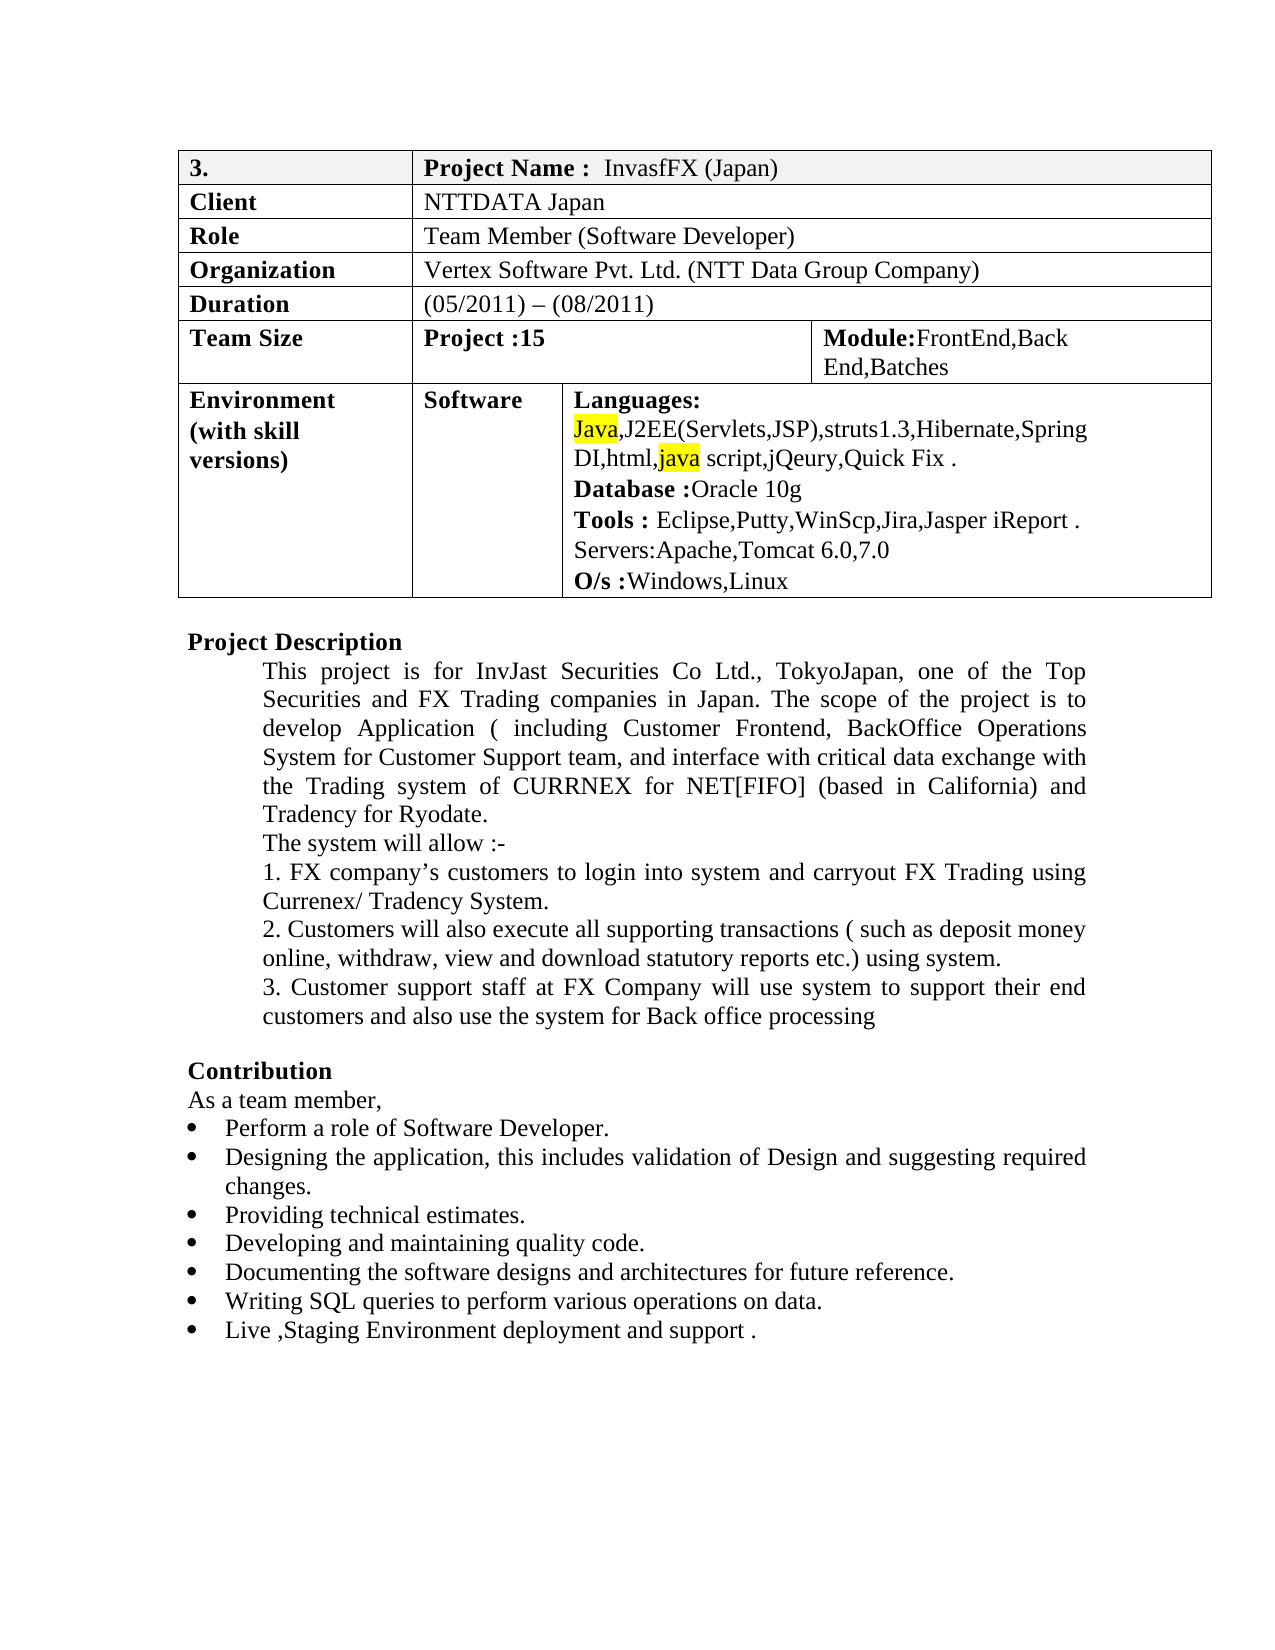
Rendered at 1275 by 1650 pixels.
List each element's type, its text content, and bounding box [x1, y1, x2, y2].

table_header 3. [179, 151, 412, 184]
text As a team member, [187, 1085, 1087, 1113]
text 3. Customer support staff at FX Company will use system to support their end customers and also use the system for Back office processing [262, 972, 1087, 1029]
table_cell Environment (with skill versions) [179, 384, 412, 597]
list Live ,Staging Environment deployment and support . [187, 1315, 1042, 1343]
subtitle Project Description [187, 627, 1087, 656]
table_cell Module:FrontEnd,Back End,Batches [812, 321, 1211, 382]
table_cell Project :15 [413, 321, 811, 382]
table_cell Team Size [179, 321, 412, 382]
table_cell Duration [179, 287, 412, 320]
table_cell Role [179, 219, 412, 252]
table_cell Software [413, 384, 562, 597]
list Writing SQL queries to perform various operations on data. [187, 1286, 1087, 1315]
text 1. FX company’s customers to login into system and carryout FX Trading using Currenex/ Tradency System. [262, 857, 1087, 914]
table_cell Languages: Java,J2EE(Servlets,JSP),struts1.3,Hibernate,Spring DI,html,java script,jQeury,Quick Fix . Database :Oracle 10g Tools : Eclipse,Putty,WinScp,Jira,Jasper iReport . Servers:Apache,Tomcat 6.0,7.0 O/s :Windows,Linux [563, 384, 1211, 597]
list Designing the application, this includes validation of Design and suggesting required changes. [187, 1142, 1087, 1200]
table_cell Organization [179, 253, 412, 286]
list Perform a role of Software Developer. [187, 1113, 1087, 1142]
text 2. Customers will also execute all supporting transactions ( such as deposit money online, withdraw, view and download statutory reports etc.) using system. [262, 914, 1087, 972]
subtitle Contribution [187, 1056, 1087, 1085]
list Providing technical estimates. [187, 1200, 1087, 1228]
text This project is for InvJast Securities Co Ltd., TokyoJapan, one of the Top Securities and FX Trading companies in Japan. The scope of the project is to develop Application ( including Customer Frontend, BackOffice Operations System for Customer Support team, and interface with critical data exchange with the Trading system of CURRNEX for NET[FIFO] (based in California) and Tradency for Ryodate. [262, 656, 1087, 828]
table_cell NTTDATA Japan [413, 185, 1211, 218]
table_cell Team Member (Software Developer) [413, 219, 1211, 252]
table_cell Vertex Software Pvt. Ltd. (NTT Data Group Company) [413, 253, 1211, 286]
text The system will allow :- [262, 828, 1087, 857]
list Documenting the software designs and architectures for future reference. [187, 1257, 1087, 1286]
table_cell (05/2011) – (08/2011) [413, 287, 1211, 320]
table_cell Client [179, 185, 412, 218]
list Developing and maintaining quality code. [187, 1228, 1087, 1257]
table_header Project Name : InvasfFX (Japan) [413, 151, 1211, 184]
